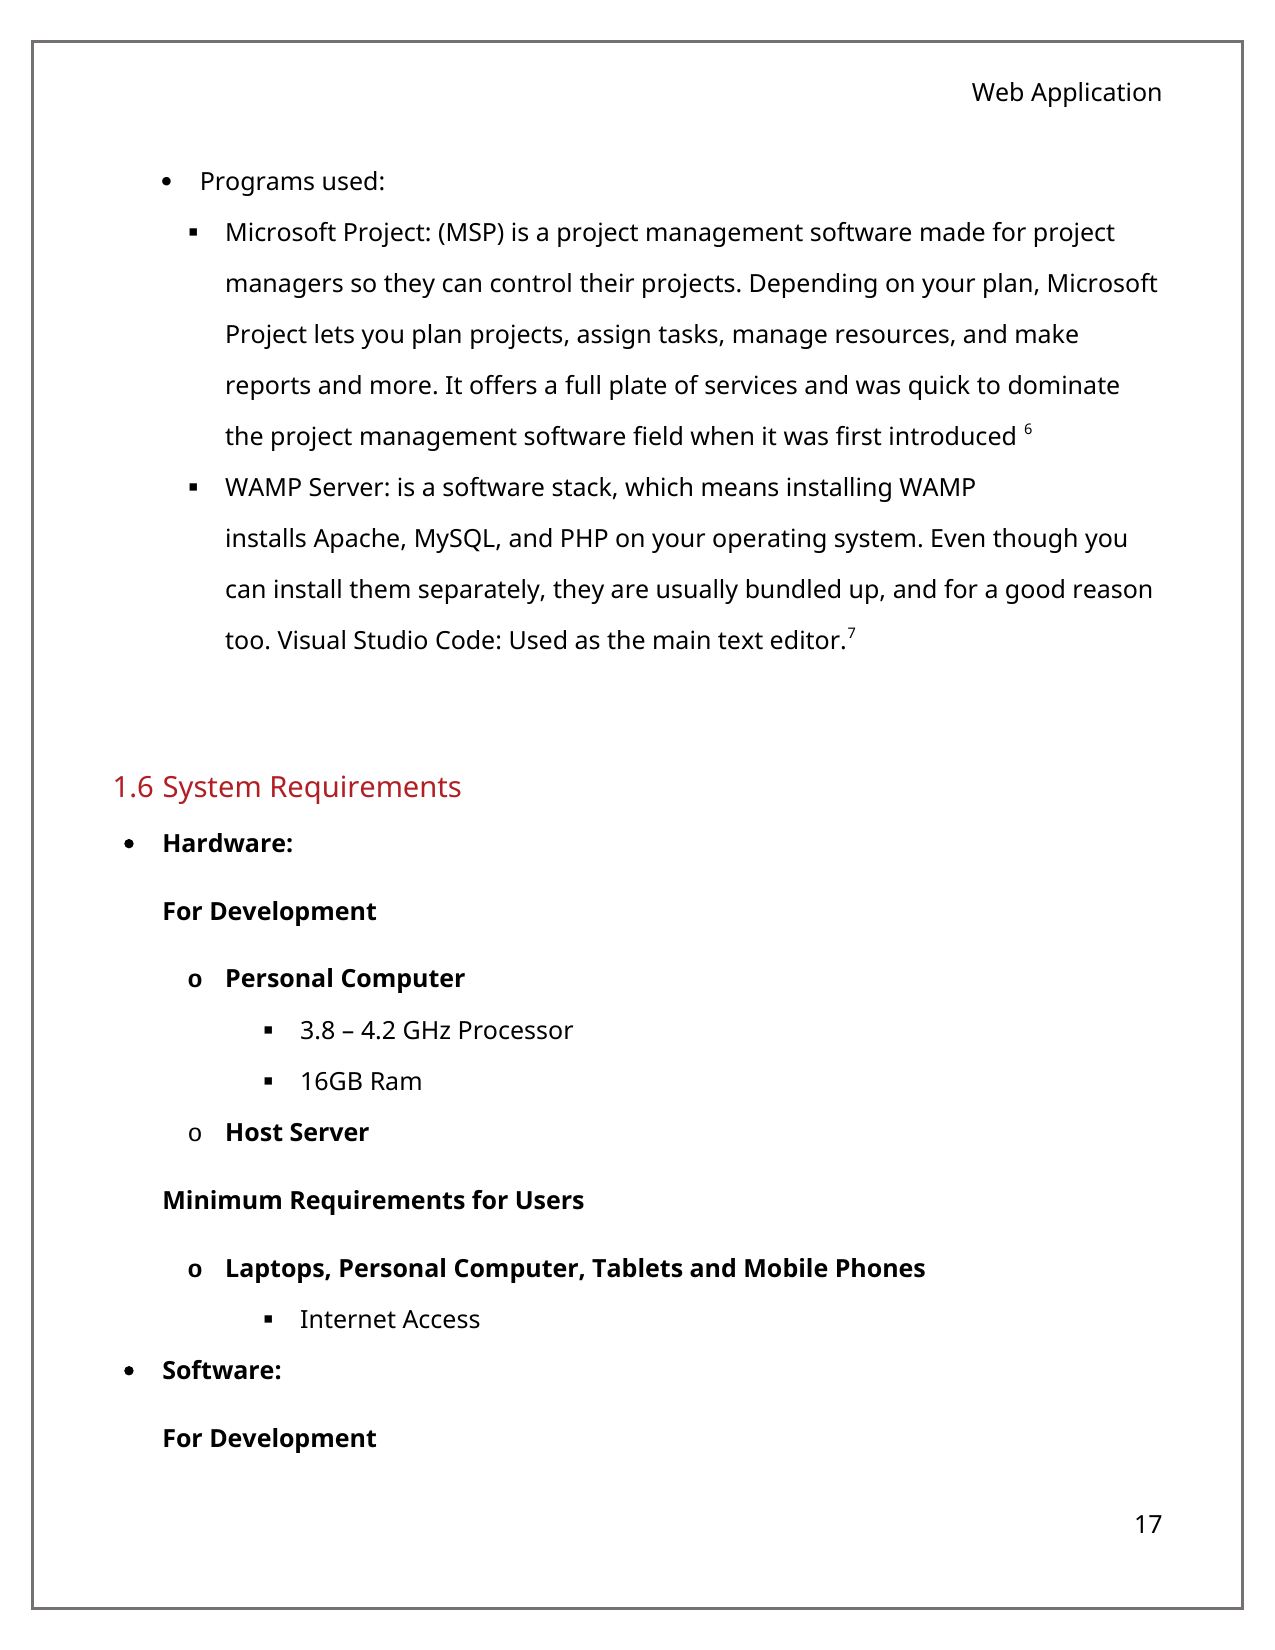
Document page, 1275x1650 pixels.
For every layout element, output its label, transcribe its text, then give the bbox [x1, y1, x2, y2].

subtitle System Requirements [112, 766, 1162, 806]
text For Development [162, 893, 1162, 927]
list 3.8 – 4.2 GHz Processor [262, 1012, 1162, 1047]
list Internet Access [262, 1302, 1162, 1336]
list Laptops, Personal Computer, Tablets and Mobile Phones [187, 1250, 1162, 1284]
text For Development [162, 1420, 1162, 1454]
list Programs used: [162, 163, 1162, 197]
list 16GB Ram [262, 1063, 1162, 1098]
list Microsoft Project: (MSP) is a project management software made for project managers so they can control their projects. Depending on your plan, Microsoft Project lets you plan projects, assign tasks, manage resources, and make reports and more. It offers a full plate of services and was quick to dominate the project management software field when it was first introduced [187, 214, 1162, 452]
list Host Server [187, 1114, 1162, 1149]
text Minimum Requirements for Users [162, 1183, 1162, 1217]
list WAMP Server: is a software stack, which means installing WAMP installs Apache, MySQL, and PHP on your operating system. Even though you can install them separately, they are usually bundled up, and for a good reason too. Visual Studio Code: Used as the main text editor. [187, 469, 1162, 657]
list Personal Computer [187, 961, 1162, 995]
list Hardware: [124, 826, 1162, 860]
list Software: [124, 1353, 1162, 1387]
